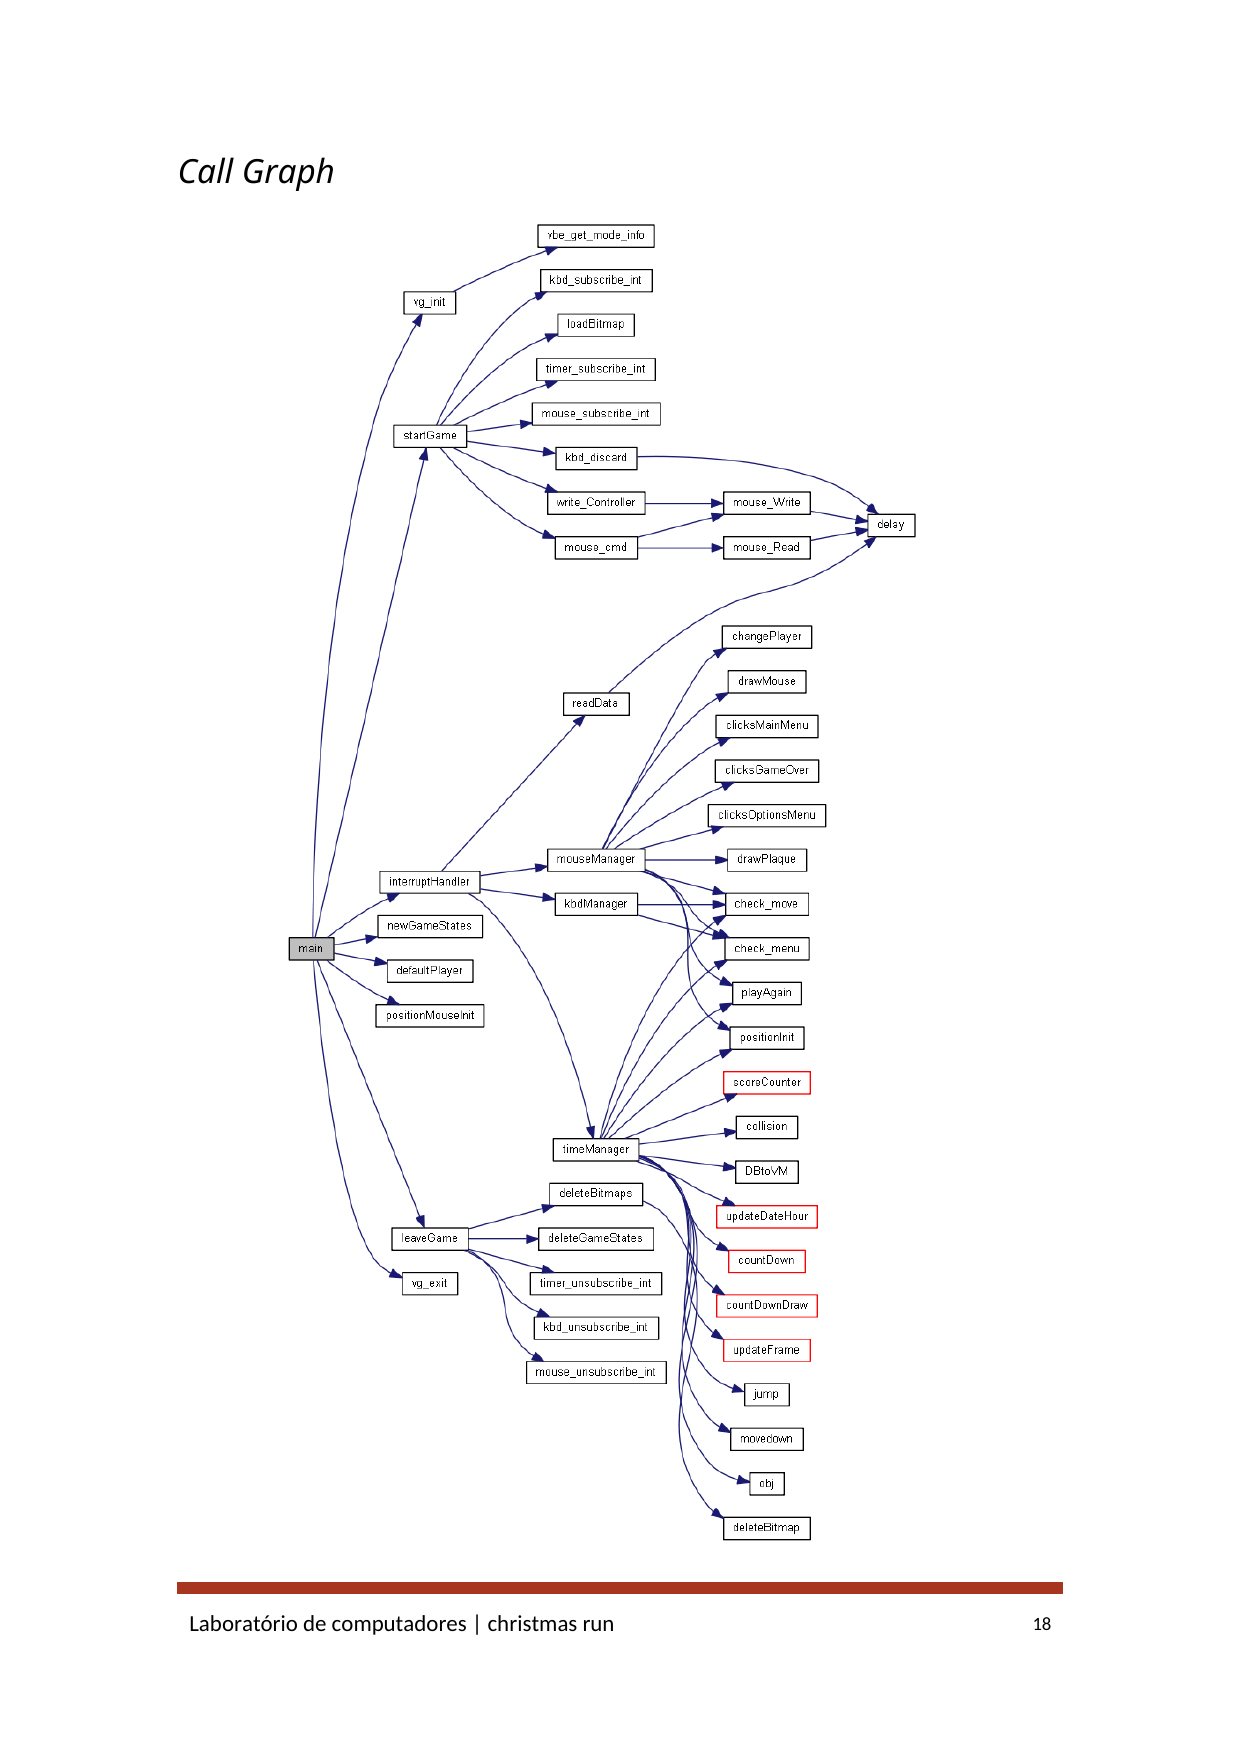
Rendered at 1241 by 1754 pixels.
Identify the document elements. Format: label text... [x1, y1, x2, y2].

picture [284, 219, 918, 1545]
text Call Graph [177, 148, 1063, 193]
